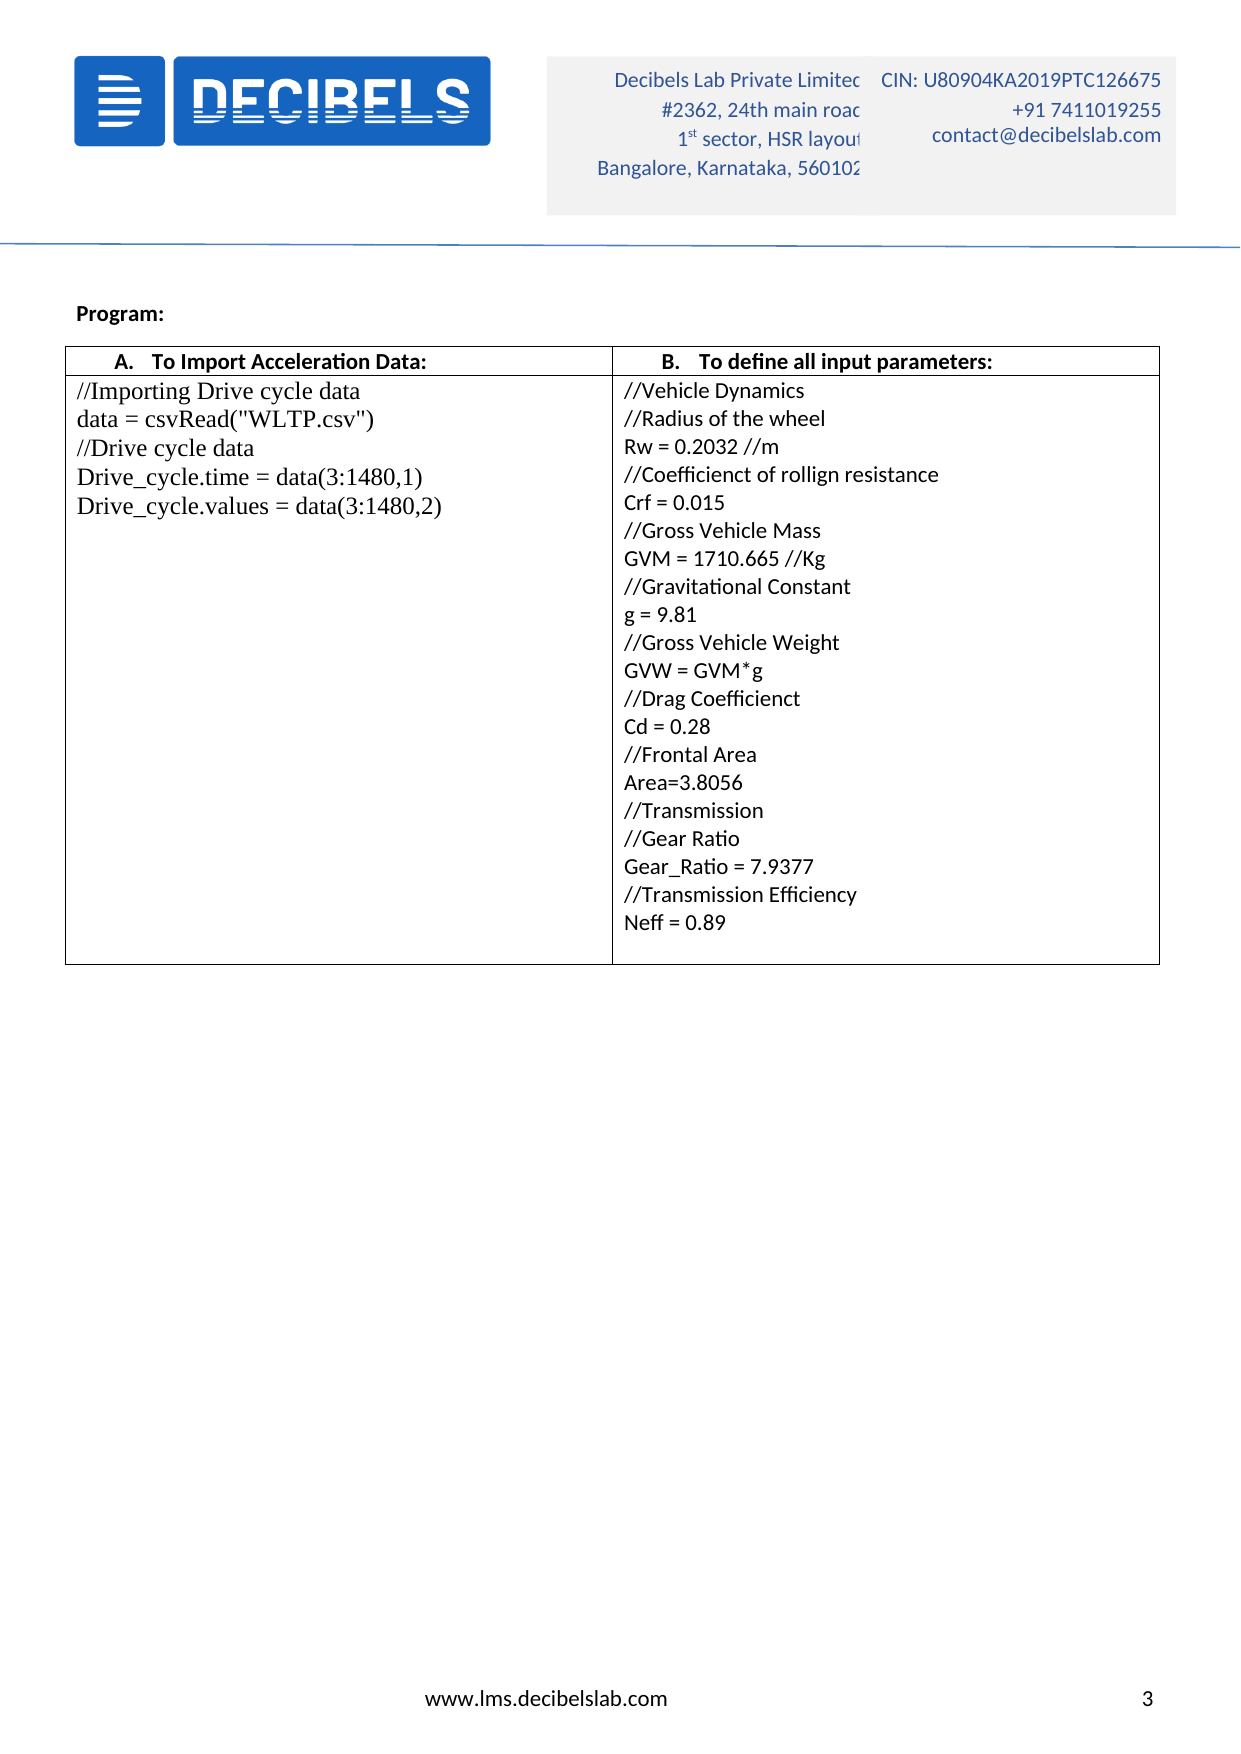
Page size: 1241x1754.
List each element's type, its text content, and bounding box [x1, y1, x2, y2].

table_cell //Vehicle Dynamics //Radius of the wheel Rw = 0.2032 //m //Coefficienct of rollign resistance Crf = 0.015 //Gross Vehicle Mass GVM = 1710.665 //Kg //Gravitational Constant g = 9.81 //Gross Vehicle Weight GVW = GVM*g //Drag Coefficienct Cd = 0.28 //Frontal Area Area=3.8056 //Transmission //Gear Ratio Gear_Ratio = 7.9377 //Transmission Efficiency Neff = 0.89 [613, 376, 1159, 964]
picture [68, 27, 498, 170]
table_header To Import Acceleration Data: [66, 347, 612, 375]
table_cell //Importing Drive cycle data data = csvRead("WLTP.csv") //Drive cycle data Drive_cycle.time = data(3:1480,1) Drive_cycle.values = data(3:1480,2) [66, 376, 612, 964]
text Program: [76, 299, 1172, 327]
table_header To define all input parameters: [613, 347, 1159, 375]
